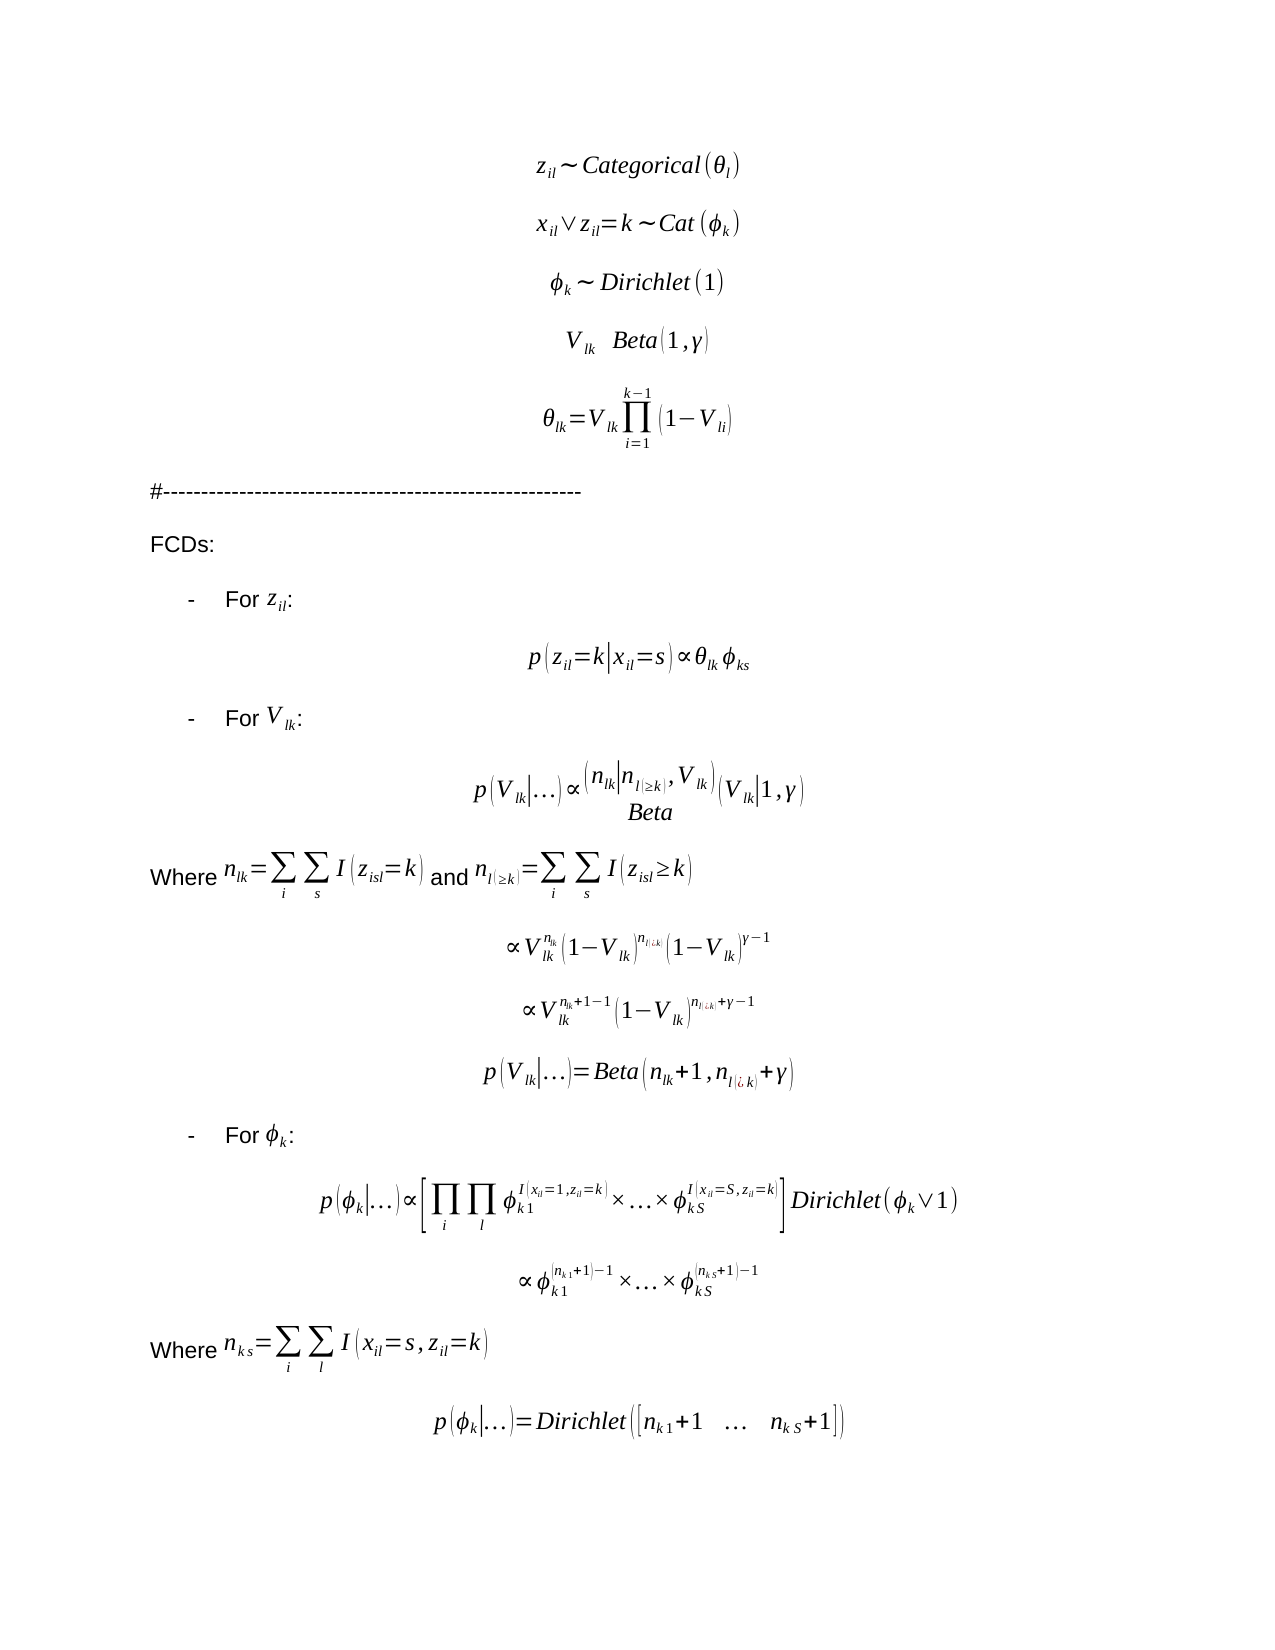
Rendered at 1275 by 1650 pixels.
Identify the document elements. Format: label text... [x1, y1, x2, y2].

text #------------------------------------------------------- [150, 478, 1125, 504]
text Where and [150, 852, 1125, 902]
list For : [187, 702, 1125, 733]
text FCDs: [150, 531, 1125, 557]
list For : [187, 583, 1125, 614]
list For : [187, 1119, 1125, 1151]
text Where [150, 1325, 1125, 1376]
